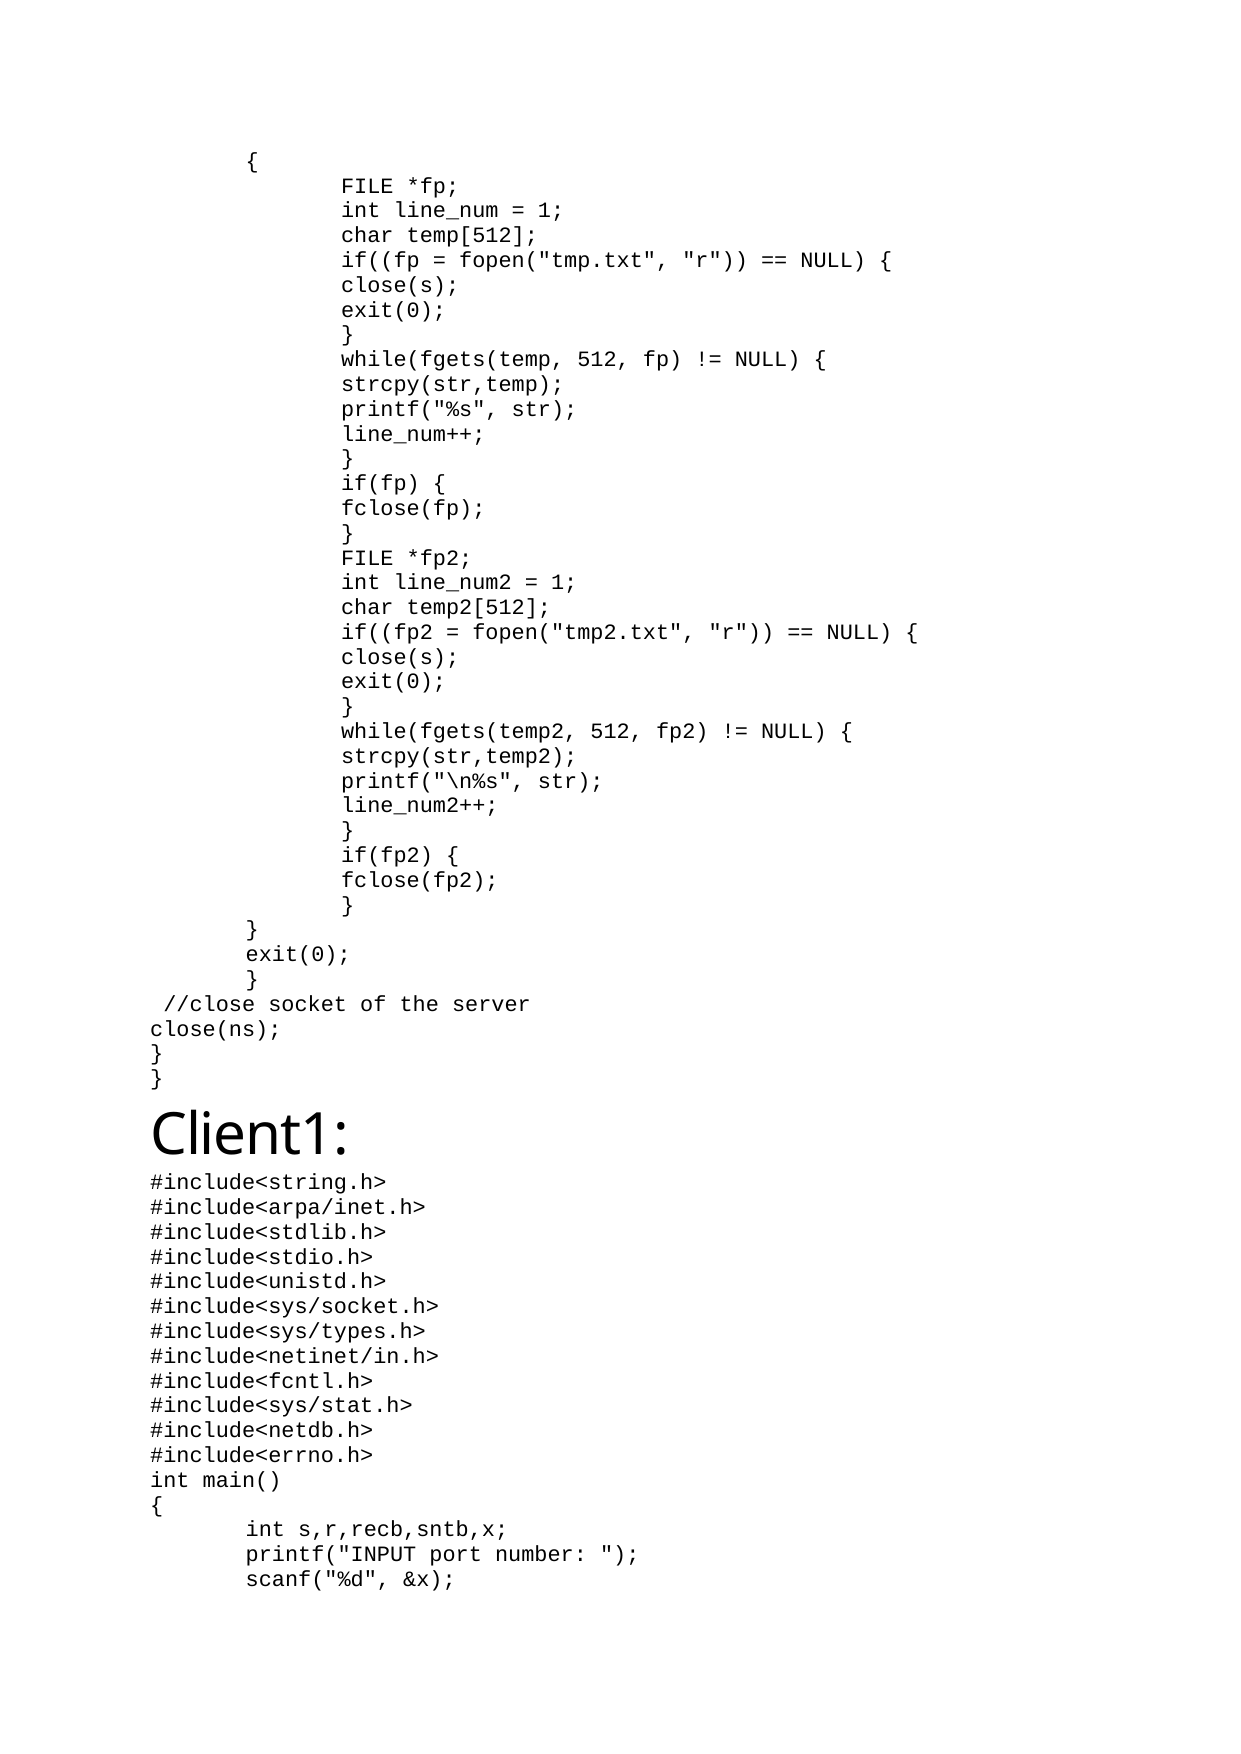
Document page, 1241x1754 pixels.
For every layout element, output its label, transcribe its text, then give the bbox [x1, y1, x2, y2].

text exit(0); [150, 299, 1090, 323]
text { [150, 150, 1090, 175]
text #include<netdb.h> [150, 1419, 1090, 1444]
text } [150, 1067, 1090, 1092]
text if((fp2 = fopen("tmp2.txt", "r")) == NULL) { [150, 621, 1090, 646]
text fclose(fp); [150, 497, 1090, 522]
text } [150, 1042, 1090, 1067]
text #include<stdio.h> [150, 1246, 1090, 1271]
text FILE *fp2; [150, 547, 1090, 571]
text FILE *fp; [150, 175, 1090, 199]
text close(s); [150, 274, 1090, 299]
text int line_num = 1; [150, 199, 1090, 224]
text exit(0); [150, 671, 1090, 695]
text #include<sys/types.h> [150, 1320, 1090, 1345]
text char temp2[512]; [150, 596, 1090, 621]
text if(fp2) { [150, 844, 1090, 869]
text printf("INPUT port number: "); [150, 1543, 1090, 1568]
text #include<netinet/in.h> [150, 1345, 1090, 1370]
text if((fp = fopen("tmp.txt", "r")) == NULL) { [150, 249, 1090, 274]
text printf("\n%s", str); [150, 770, 1090, 794]
text } [150, 894, 1090, 918]
text if(fp) { [150, 472, 1090, 497]
title Client1: [150, 1092, 1090, 1172]
text #include<unistd.h> [150, 1271, 1090, 1296]
text #include<sys/socket.h> [150, 1296, 1090, 1320]
text } [150, 522, 1090, 547]
text strcpy(str,temp); [150, 373, 1090, 398]
text } [150, 819, 1090, 844]
text fclose(fp2); [150, 869, 1090, 894]
text #include<string.h> [150, 1172, 1090, 1196]
text #include<stdlib.h> [150, 1221, 1090, 1246]
text int s,r,recb,sntb,x; [150, 1519, 1090, 1543]
text } [150, 918, 1090, 943]
text int main() [150, 1469, 1090, 1494]
text #include<sys/stat.h> [150, 1395, 1090, 1419]
text char temp[512]; [150, 224, 1090, 249]
text line_num2++; [150, 794, 1090, 819]
text } [150, 447, 1090, 472]
text { [150, 1494, 1090, 1519]
text int line_num2 = 1; [150, 571, 1090, 596]
text printf("%s", str); [150, 398, 1090, 423]
text } [150, 695, 1090, 720]
text scanf("%d", &x); [150, 1568, 1090, 1593]
text while(fgets(temp2, 512, fp2) != NULL) { [150, 720, 1090, 745]
text line_num++; [150, 423, 1090, 447]
text #include<errno.h> [150, 1444, 1090, 1469]
text close(ns); [150, 1018, 1090, 1042]
text strcpy(str,temp2); [150, 745, 1090, 770]
text #include<fcntl.h> [150, 1370, 1090, 1395]
text } [150, 968, 1090, 993]
text exit(0); [150, 943, 1090, 968]
text } [150, 323, 1090, 348]
text close(s); [150, 646, 1090, 671]
text while(fgets(temp, 512, fp) != NULL) { [150, 348, 1090, 373]
text //close socket of the server [150, 993, 1090, 1018]
text #include<arpa/inet.h> [150, 1196, 1090, 1221]
